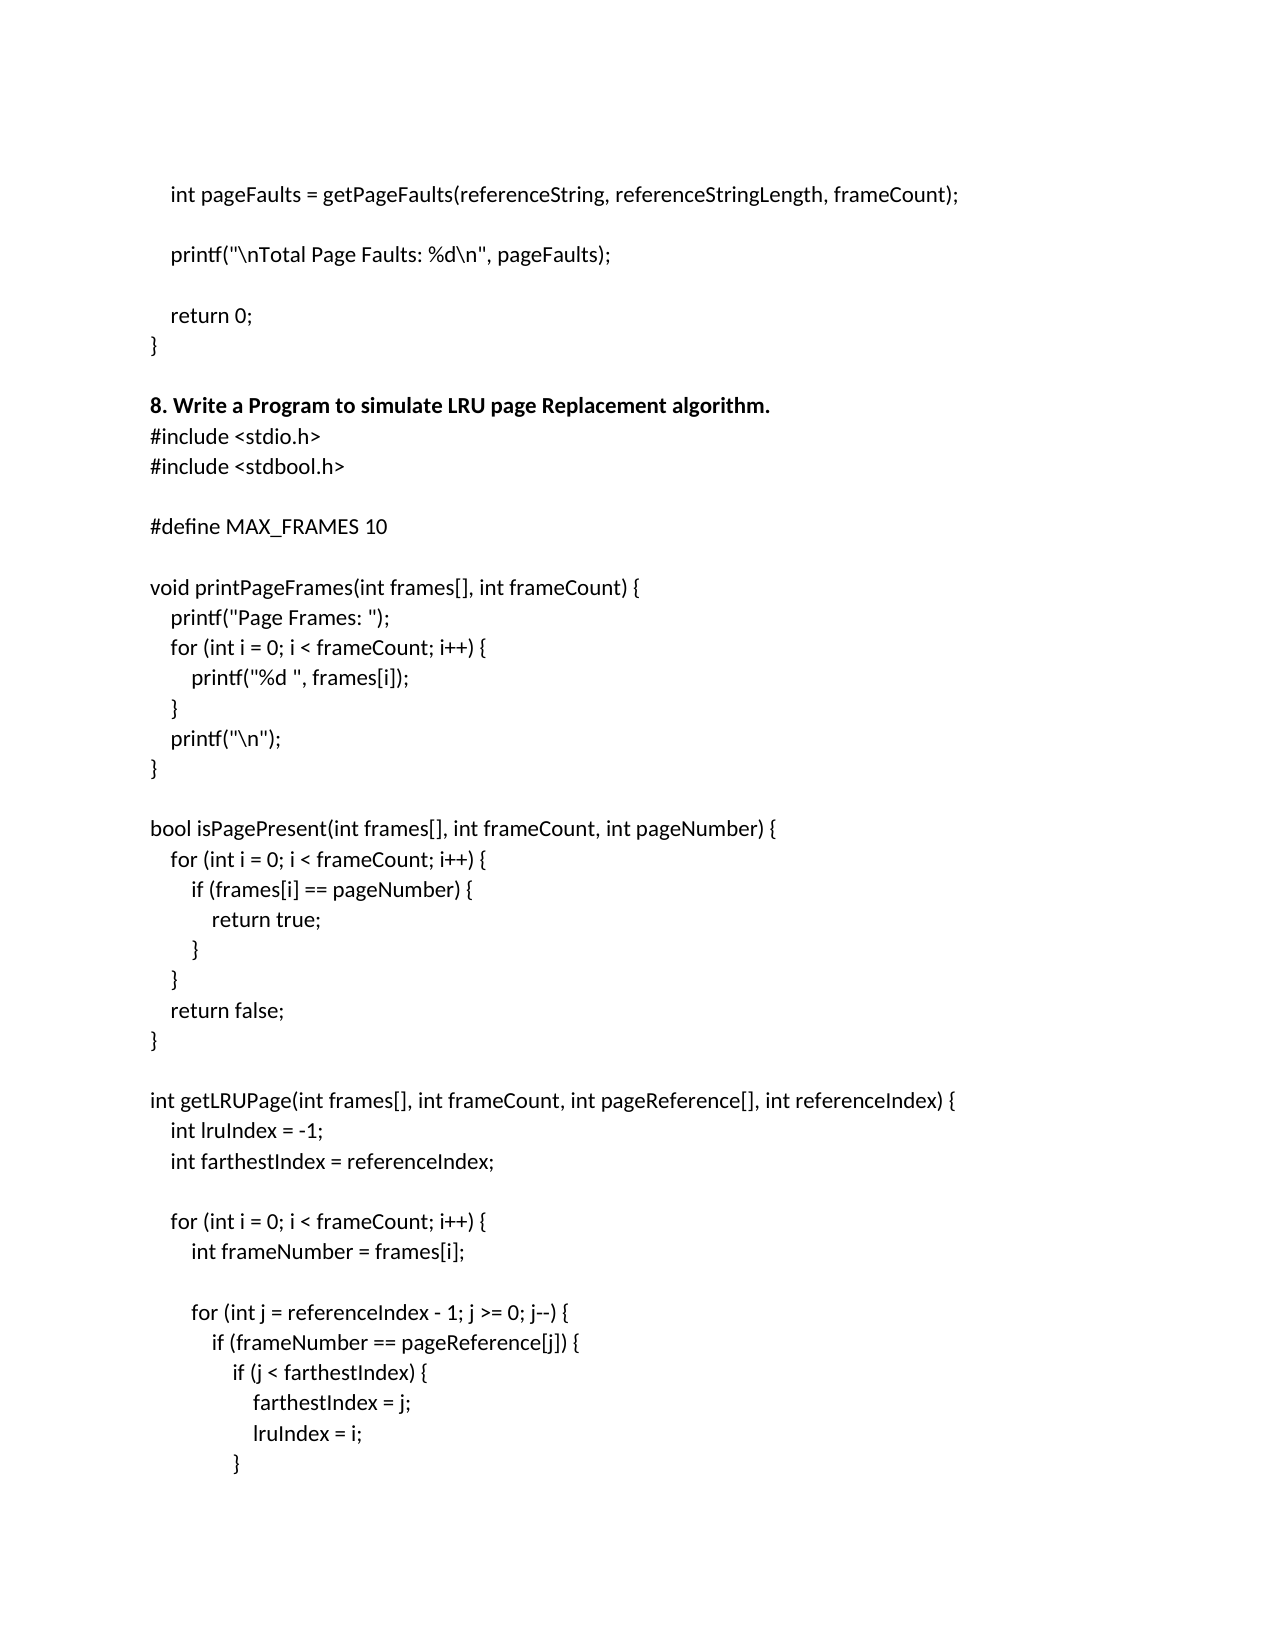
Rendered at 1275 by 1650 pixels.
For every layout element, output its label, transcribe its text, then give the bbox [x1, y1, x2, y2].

text int farthestIndex = referenceIndex; [150, 1147, 1125, 1175]
text } [150, 1449, 1125, 1477]
text void printPageFrames(int frames[], int frameCount) { [150, 573, 1125, 601]
text } [150, 754, 1125, 782]
text return false; [150, 996, 1125, 1024]
text } [150, 935, 1125, 963]
text return true; [150, 905, 1125, 933]
text printf("Page Frames: "); [150, 603, 1125, 631]
text #include <stdio.h> [150, 422, 1125, 450]
text #include <stdbool.h> [150, 452, 1125, 480]
text printf("\n"); [150, 724, 1125, 752]
text if (frames[i] == pageNumber) { [150, 875, 1125, 903]
text printf("%d ", frames[i]); [150, 663, 1125, 692]
text } [150, 966, 1125, 994]
text for (int i = 0; i < frameCount; i++) { [150, 845, 1125, 873]
text for (int j = referenceIndex - 1; j >= 0; j--) { [150, 1298, 1125, 1326]
text } [150, 694, 1125, 722]
text for (int i = 0; i < frameCount; i++) { [150, 1207, 1125, 1235]
text lruIndex = i; [150, 1419, 1125, 1447]
text farthestIndex = j; [150, 1388, 1125, 1417]
text #define MAX_FRAMES 10 [150, 512, 1125, 541]
text int pageFaults = getPageFaults(referenceString, referenceStringLength, frameCount); [150, 180, 1125, 208]
text return 0; [150, 301, 1125, 329]
text bool isPagePresent(int frames[], int frameCount, int pageNumber) { [150, 814, 1125, 843]
text int lruIndex = -1; [150, 1117, 1125, 1145]
text int getLRUPage(int frames[], int frameCount, int pageReference[], int referenceIndex) { [150, 1086, 1125, 1114]
text for (int i = 0; i < frameCount; i++) { [150, 633, 1125, 661]
text } [150, 331, 1125, 359]
text } [150, 1026, 1125, 1054]
text if (frameNumber == pageReference[j]) { [150, 1328, 1125, 1356]
text int frameNumber = frames[i]; [150, 1237, 1125, 1266]
text printf("\nTotal Page Faults: %d\n", pageFaults); [150, 241, 1125, 269]
text 8. Write a Program to simulate LRU page Replacement algorithm. [150, 392, 1125, 420]
text if (j < farthestIndex) { [150, 1358, 1125, 1386]
